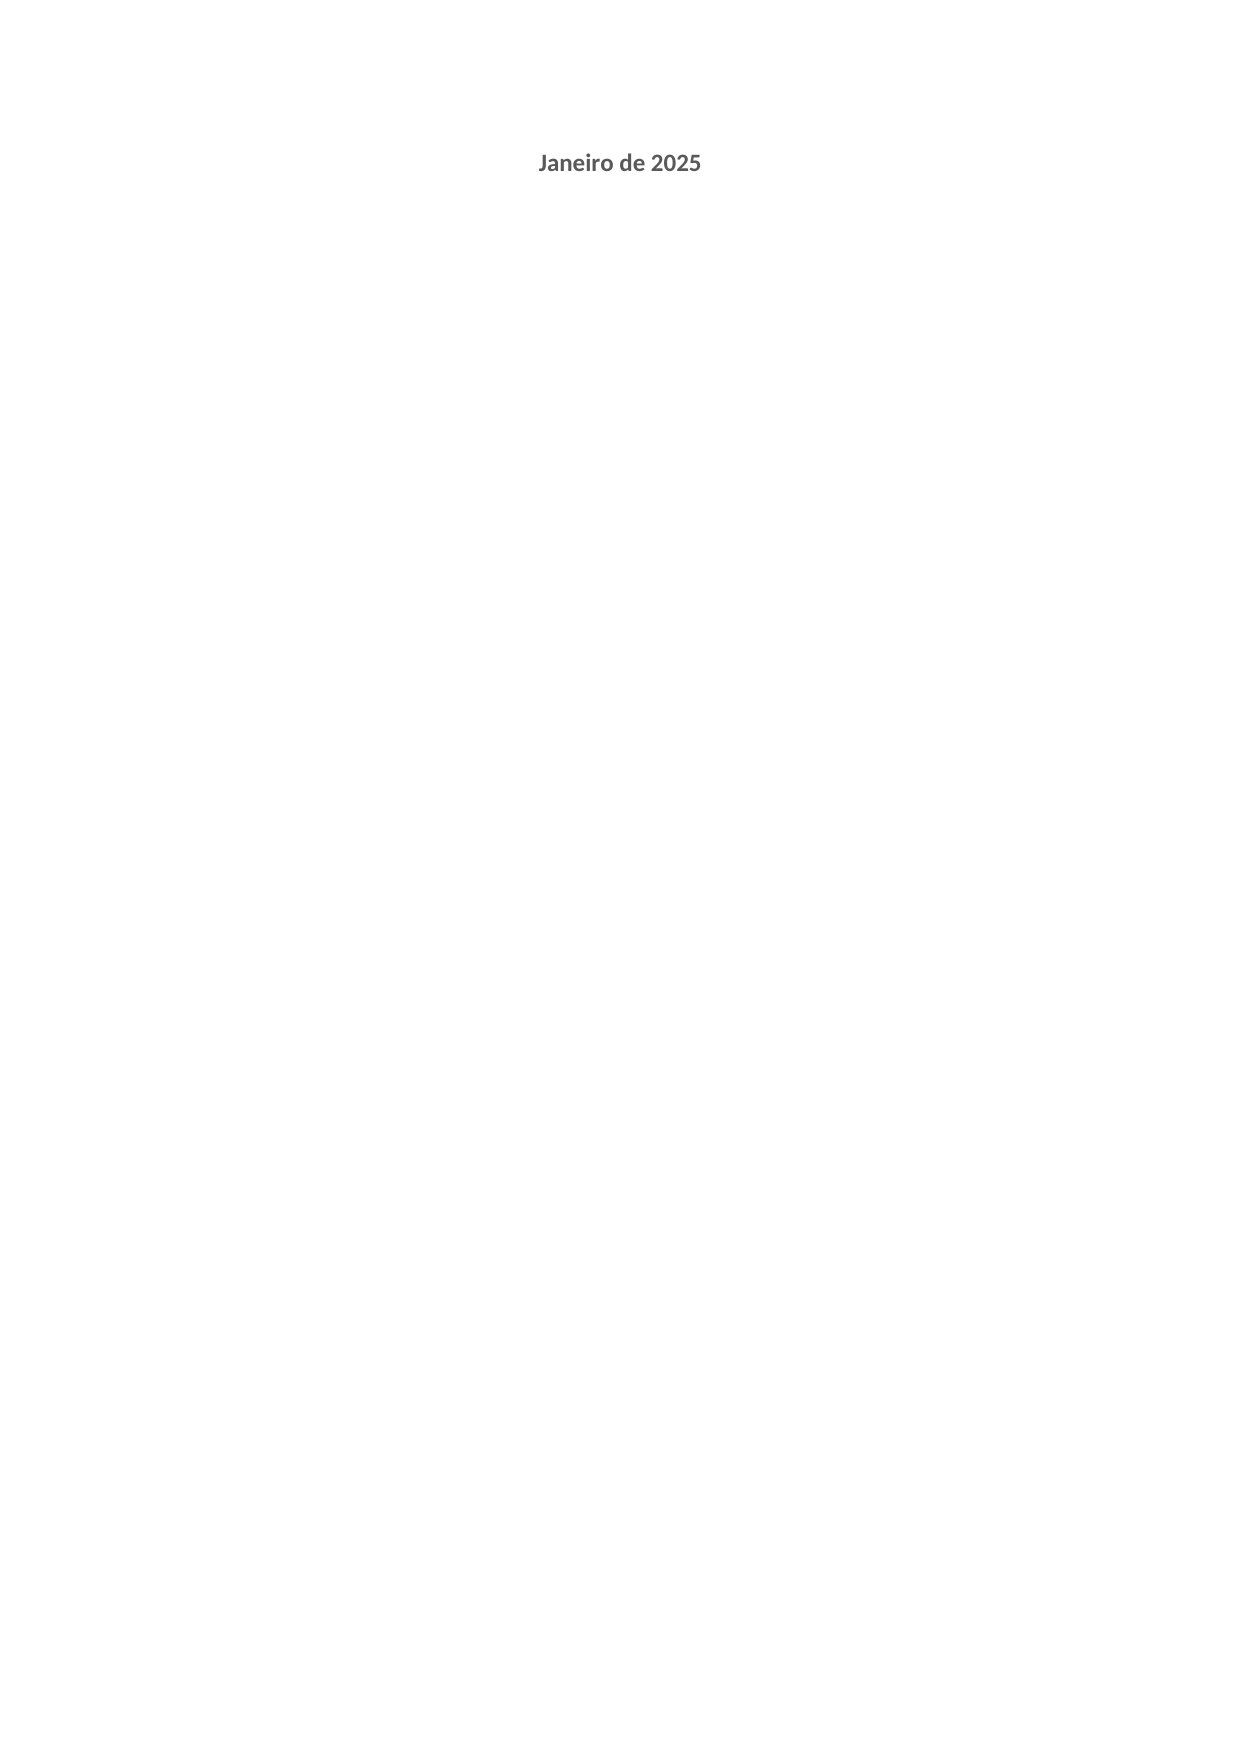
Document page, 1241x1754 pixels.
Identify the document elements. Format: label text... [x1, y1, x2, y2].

text Janeiro de 2025 [177, 148, 1063, 178]
